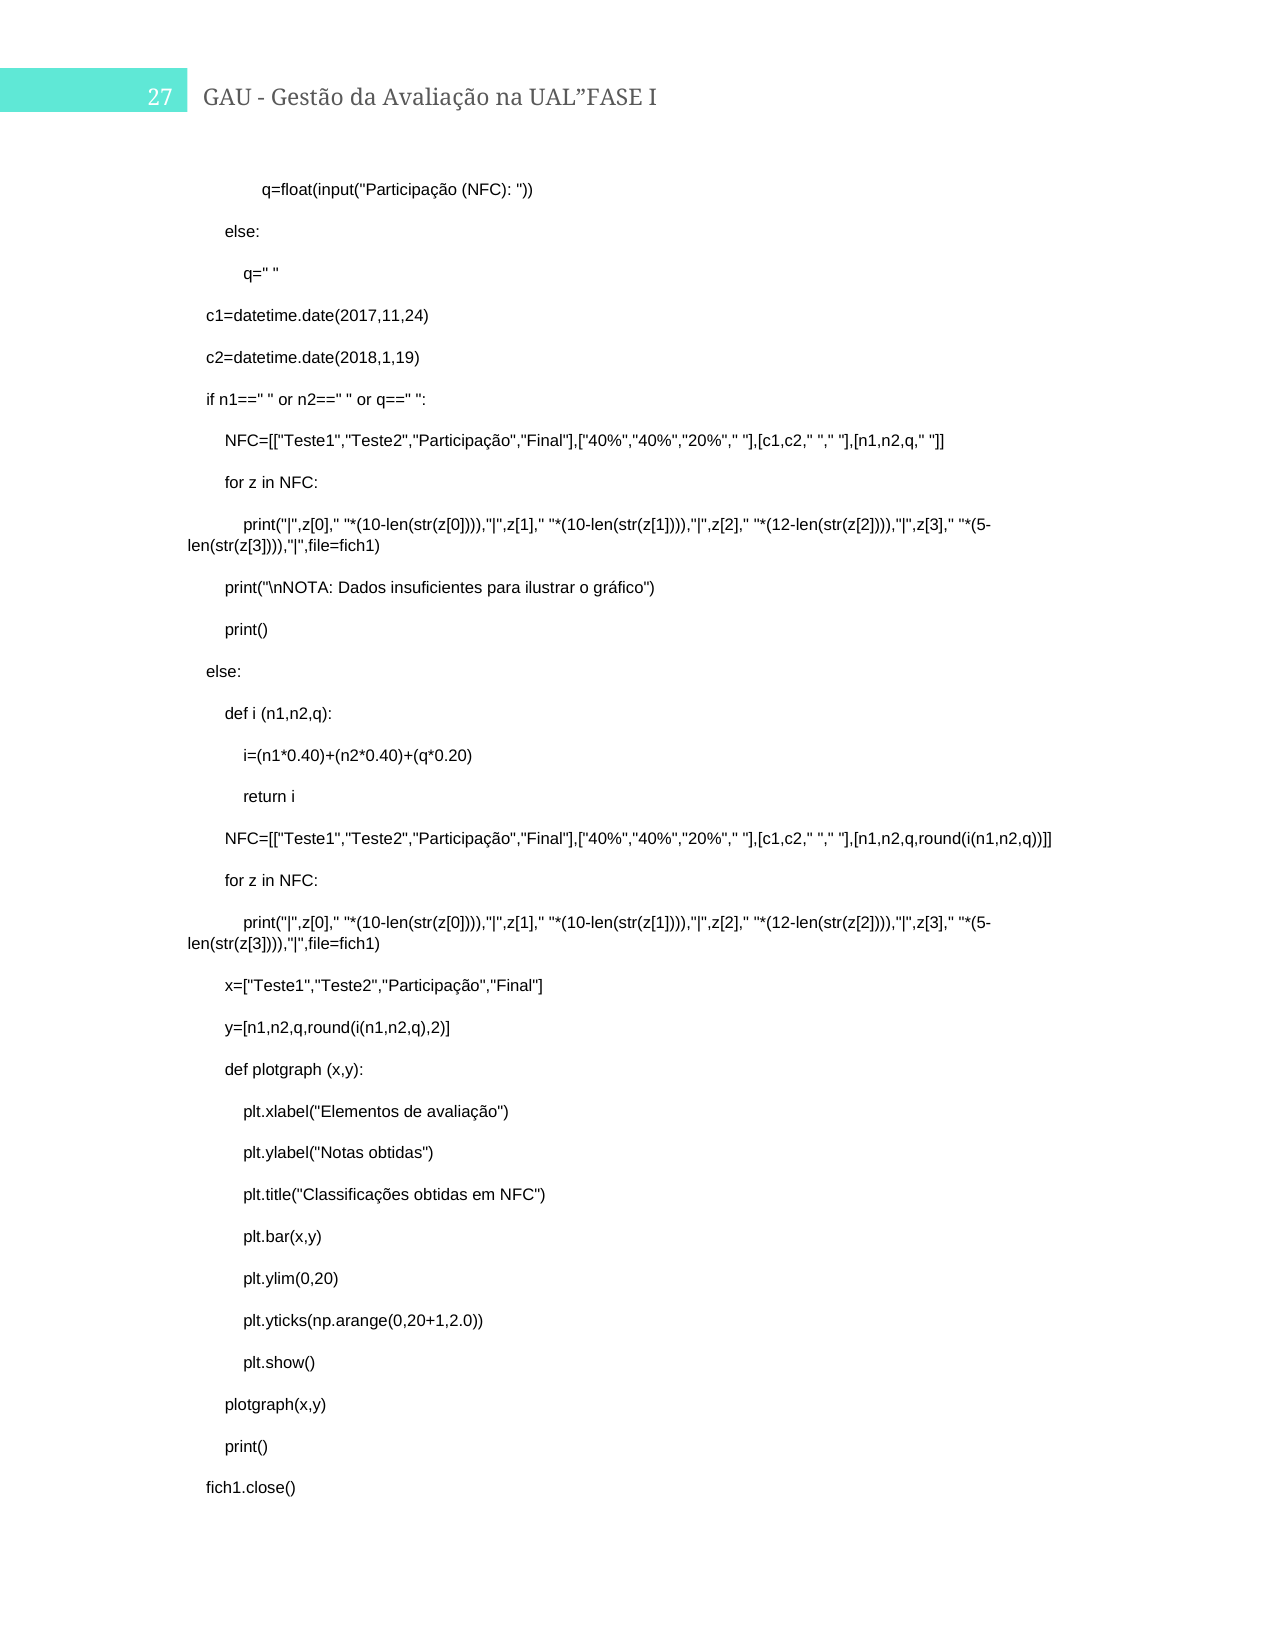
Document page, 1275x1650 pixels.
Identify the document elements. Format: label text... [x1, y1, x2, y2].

text plt.yticks(np.arange(0,20+1,2.0)) [187, 1311, 1087, 1330]
text plt.title("Classificações obtidas em NFC") [187, 1185, 1087, 1204]
text return i [187, 787, 1087, 806]
text plt.ylim(0,20) [187, 1269, 1087, 1288]
text print() [187, 620, 1087, 639]
text c2=datetime.date(2018,1,19) [187, 347, 1087, 367]
text c1=datetime.date(2017,11,24) [187, 306, 1087, 325]
text x=["Teste1","Teste2","Participação","Final"] [187, 976, 1087, 995]
text print("|",z[0]," "*(10-len(str(z[0]))),"|",z[1]," "*(10-len(str(z[1]))),"|",z[2]," "*(12-len(str(z[2]))),"|",z[3]," "*(5-len(str(z[3]))),"|",file=fich1) [187, 515, 1087, 555]
text fich1.close() [187, 1478, 1087, 1497]
text plt.bar(x,y) [187, 1227, 1087, 1246]
text q=float(input("Participação (NFC): ")) [187, 180, 1087, 199]
text for z in NFC: [187, 871, 1087, 890]
text for z in NFC: [187, 473, 1087, 492]
text plotgraph(x,y) [187, 1394, 1087, 1414]
text plt.xlabel("Elementos de avaliação") [187, 1101, 1087, 1121]
text i=(n1*0.40)+(n2*0.40)+(q*0.20) [187, 745, 1087, 764]
text y=[n1,n2,q,round(i(n1,n2,q),2)] [187, 1018, 1087, 1037]
text else: [187, 662, 1087, 681]
text q=" " [187, 264, 1087, 283]
text def i (n1,n2,q): [187, 703, 1087, 723]
text NFC=[["Teste1","Teste2","Participação","Final"],["40%","40%","20%"," "],[c1,c2," "," "],[n1,n2,q," "]] [187, 431, 1087, 450]
text print("|",z[0]," "*(10-len(str(z[0]))),"|",z[1]," "*(10-len(str(z[1]))),"|",z[2]," "*(12-len(str(z[2]))),"|",z[3]," "*(5-len(str(z[3]))),"|",file=fich1) [187, 913, 1087, 953]
text else: [187, 222, 1087, 241]
text print("\nNOTA: Dados insuficientes para ilustrar o gráfico") [187, 578, 1087, 597]
text def plotgraph (x,y): [187, 1059, 1087, 1079]
text if n1==" " or n2==" " or q==" ": [187, 389, 1087, 408]
text plt.ylabel("Notas obtidas") [187, 1143, 1087, 1162]
text NFC=[["Teste1","Teste2","Participação","Final"],["40%","40%","20%"," "],[c1,c2," "," "],[n1,n2,q,round(i(n1,n2,q))]] [187, 829, 1087, 848]
text print() [187, 1436, 1087, 1456]
text plt.show() [187, 1353, 1087, 1372]
